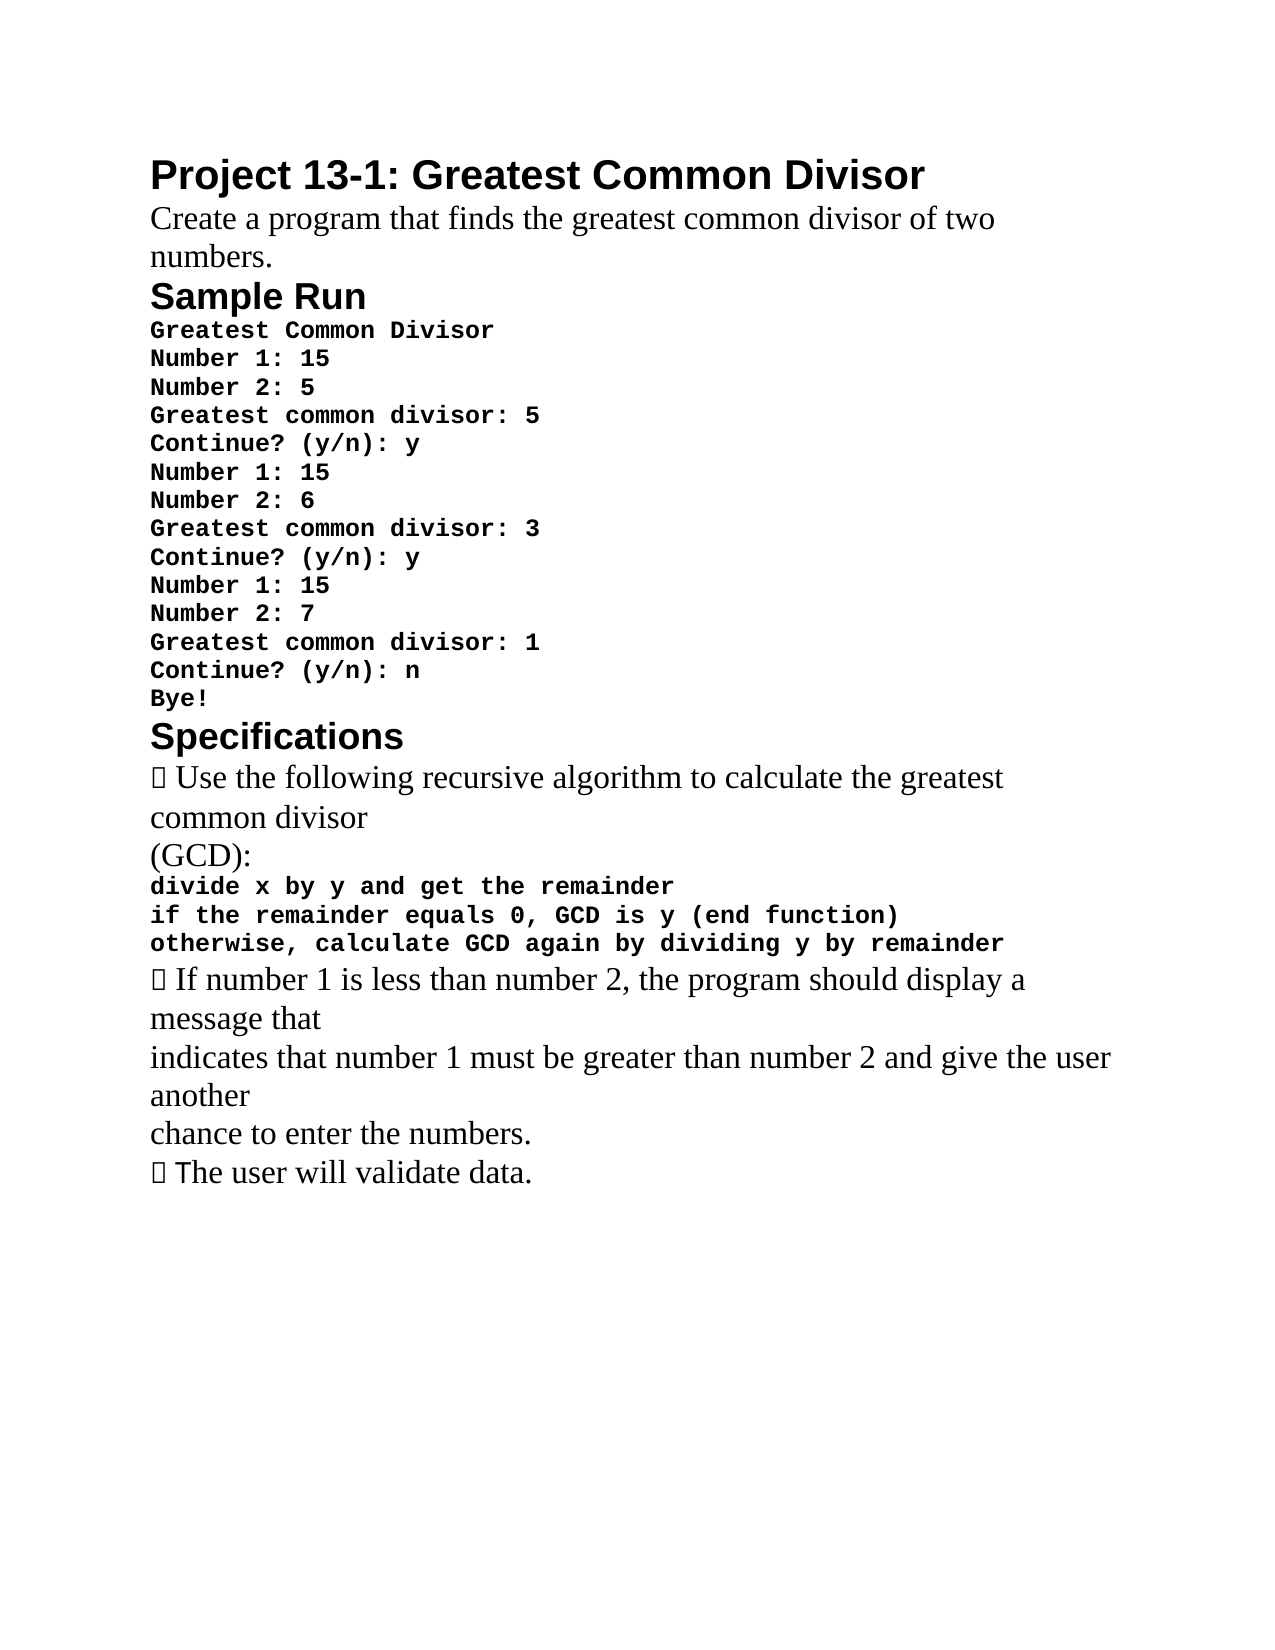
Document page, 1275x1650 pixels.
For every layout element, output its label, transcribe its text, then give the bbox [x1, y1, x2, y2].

text Project 13-1: Greatest Common Divisor [150, 150, 1125, 198]
text Continue? (y/n): n [150, 658, 1125, 686]
text chance to enter the numbers. [150, 1113, 1125, 1152]
text Greatest common divisor: 1 [150, 629, 1125, 658]
text Number 1: 15 [150, 573, 1125, 601]
text Specifications [150, 714, 1125, 757]
text Continue? (y/n): y [150, 431, 1125, 459]
text Greatest Common Divisor [150, 318, 1125, 346]
text Number 2: 5 [150, 374, 1125, 403]
text Number 1: 15 [150, 346, 1125, 374]
text Bye! [150, 686, 1125, 714]
text if the remainder equals 0, GCD is y (end function) [150, 902, 1125, 931]
text Greatest common divisor: 5 [150, 403, 1125, 431]
text Number 2: 6 [150, 488, 1125, 516]
text indicates that number 1 must be greater than number 2 and give the user another [150, 1037, 1125, 1113]
text Number 1: 15 [150, 459, 1125, 488]
text otherwise, calculate GCD again by dividing y by remainder [150, 931, 1125, 959]
text divide x by y and get the remainder [150, 874, 1125, 902]
text Number 2: 7 [150, 601, 1125, 629]
text  If number 1 is less than number 2, the program should display a message that [150, 959, 1125, 1037]
text Greatest common divisor: 3 [150, 516, 1125, 544]
text (GCD): [150, 836, 1125, 874]
text Continue? (y/n): y [150, 544, 1125, 573]
text  The user will validate data. [150, 1152, 1125, 1192]
text Sample Run [150, 274, 1125, 318]
text Create a program that finds the greatest common divisor of two numbers. [150, 198, 1125, 274]
text  Use the following recursive algorithm to calculate the greatest common divisor [150, 757, 1125, 836]
